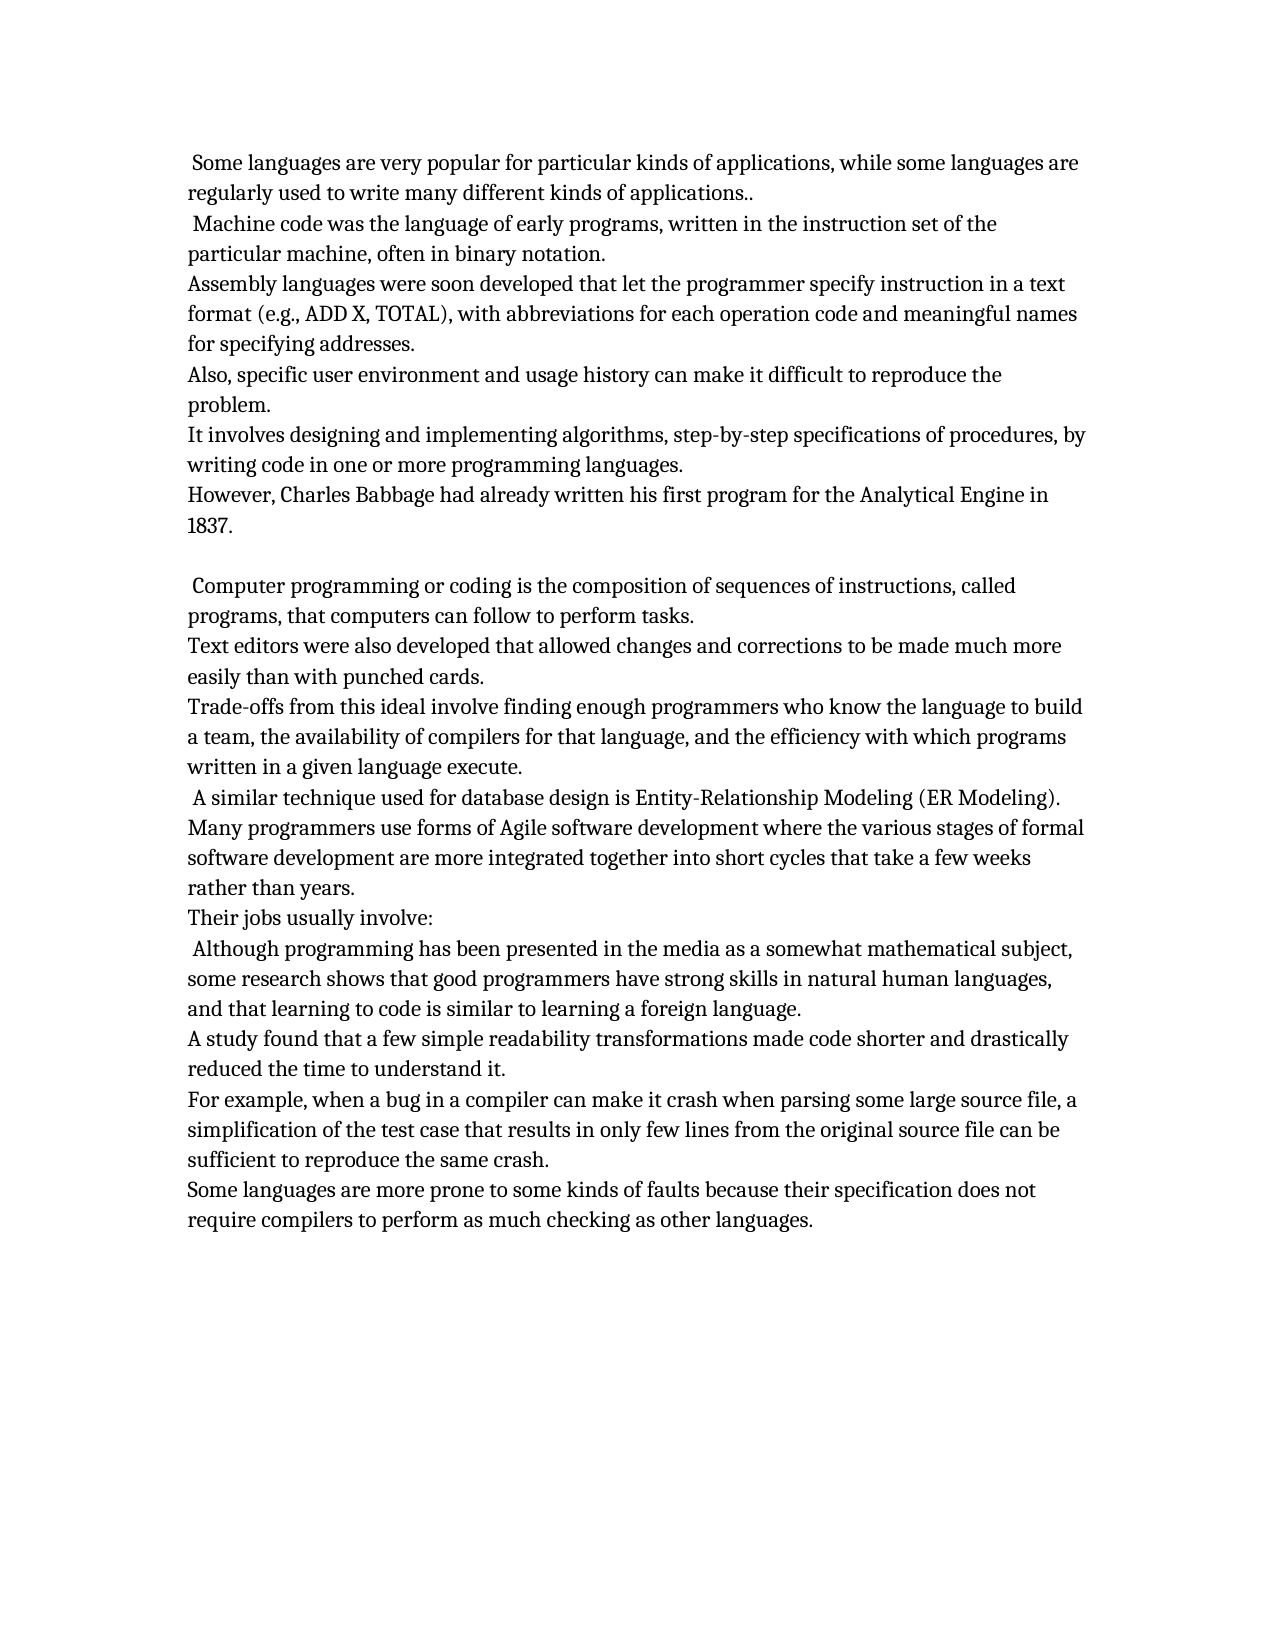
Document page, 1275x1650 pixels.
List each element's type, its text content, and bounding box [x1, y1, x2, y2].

text Some languages are very popular for particular kinds of applications, while some languages are regularly used to write many different kinds of applications.. Machine code was the language of early programs, written in the instruction set of the particular machine, often in binary notation. Assembly languages were soon developed that let the programmer specify instruction in a text format (e.g., ADD X, TOTAL), with abbreviations for each operation code and meaningful names for specifying addresses. Also, specific user environment and usage history can make it difficult to reproduce the problem. It involves designing and implementing algorithms, step-by-step specifications of procedures, by writing code in one or more programming languages. However, Charles Babbage had already written his first program for the Analytical Engine in 1837. Computer programming or coding is the composition of sequences of instructions, called programs, that computers can follow to perform tasks. Text editors were also developed that allowed changes and corrections to be made much more easily than with punched cards. Trade-offs from this ideal involve finding enough programmers who know the language to build a team, the availability of compilers for that language, and the efficiency with which programs written in a given language execute. A similar technique used for database design is Entity-Relationship Modeling (ER Modeling). Many programmers use forms of Agile software development where the various stages of formal software development are more integrated together into short cycles that take a few weeks rather than years. Their jobs usually involve: Although programming has been presented in the media as a somewhat mathematical subject, some research shows that good programmers have strong skills in natural human languages, and that learning to code is similar to learning a foreign language. A study found that a few simple readability transformations made code shorter and drastically reduced the time to understand it. For example, when a bug in a compiler can make it crash when parsing some large source file, a simplification of the test case that results in only few lines from the original source file can be sufficient to reproduce the same crash. Some languages are more prone to some kinds of faults because their specification does not require compilers to perform as much checking as other languages. [187, 150, 1087, 1234]
